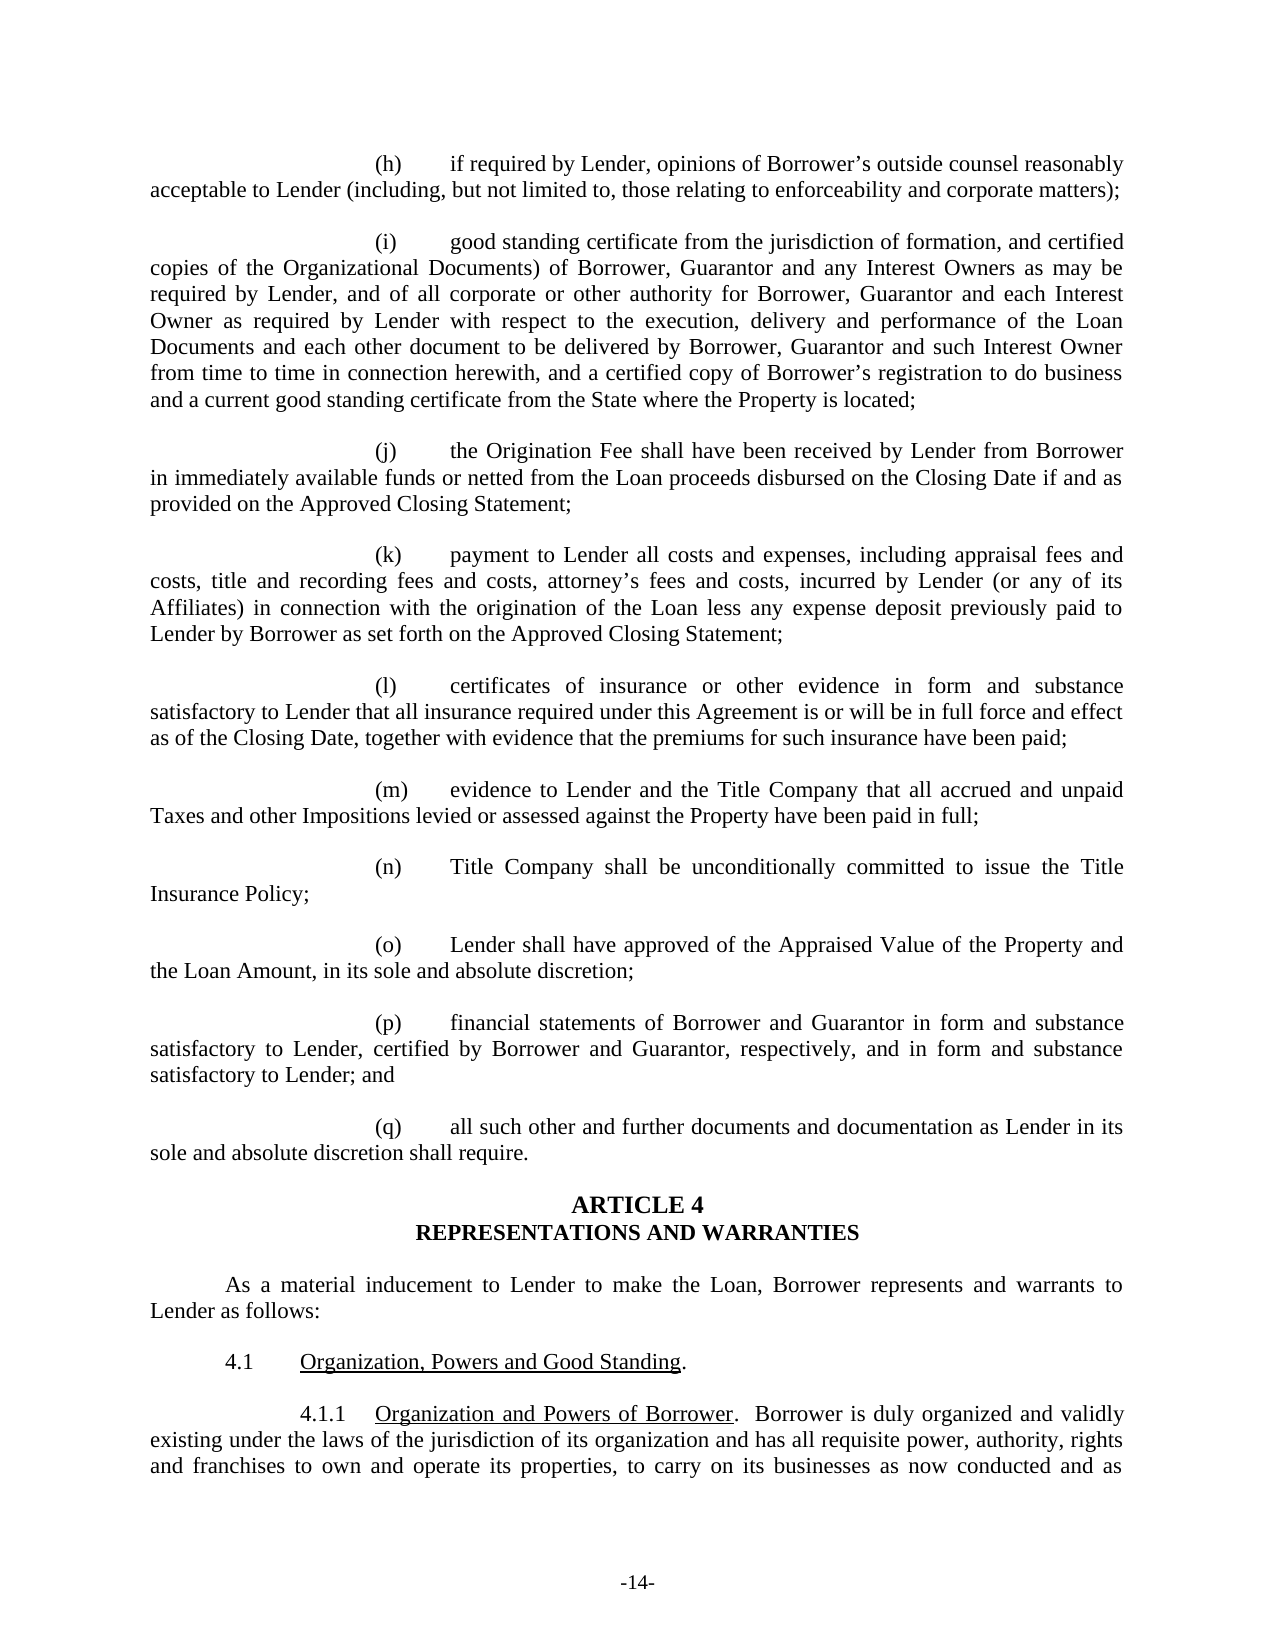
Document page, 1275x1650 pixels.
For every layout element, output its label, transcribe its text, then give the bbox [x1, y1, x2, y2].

subtitle all such other and further documents and documentation as Lender in its sole and absolute discretion shall require. [150, 1113, 1125, 1166]
subtitle evidence to Lender and the Title Company that all accrued and unpaid Taxes and other Impositions levied or assessed against the Property have been paid in full; [150, 776, 1125, 828]
subtitle the Origination Fee shall have been received by Lender from Borrower in immediately available funds or netted from the Loan proceeds disbursed on the Closing Date if and as provided on the Approved Closing Statement; [150, 437, 1125, 516]
subtitle REPRESENTATIONS AND WARRANTIES [150, 1191, 1125, 1246]
subtitle Title Company shall be unconditionally committed to issue the Title Insurance Policy; [150, 853, 1125, 906]
subtitle Organization, Powers and Good Standing. [150, 1348, 1125, 1375]
subtitle payment to Lender all costs and expenses, including appraisal fees and costs, title and recording fees and costs, attorney’s fees and costs, incurred by Lender (or any of its Affiliates) in connection with the origination of the Loan less any expense deposit previously paid to Lender by Borrower as set forth on the Approved Closing Statement; [150, 541, 1125, 647]
subtitle financial statements of Borrower and Guarantor in form and substance satisfactory to Lender, certified by Borrower and Guarantor, respectively, and in form and substance satisfactory to Lender; and [150, 1009, 1125, 1088]
subtitle if required by Lender, opinions of Borrower’s outside counsel reasonably acceptable to Lender (including, but not limited to, those relating to enforceability and corporate matters); [150, 150, 1125, 203]
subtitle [150, 1400, 1125, 1479]
text As a material inducement to Lender to make the Loan, Borrower represents and warrants to Lender as follows: [150, 1271, 1125, 1323]
subtitle Lender shall have approved of the Appraised Value of the Property and the Loan Amount, in its sole and absolute discretion; [150, 931, 1125, 984]
subtitle good standing certificate from the jurisdiction of formation, and certified copies of the Organizational Documents) of Borrower, Guarantor and any Interest Owners as may be required by Lender, and of all corporate or other authority for Borrower, Guarantor and each Interest Owner as required by Lender with respect to the execution, delivery and performance of the Loan Documents and each other document to be delivered by Borrower, Guarantor and such Interest Owner from time to time in connection herewith, and a certified copy of Borrower’s registration to do business and a current good standing certificate from the State where the Property is located; [150, 228, 1125, 412]
subtitle certificates of insurance or other evidence in form and substance satisfactory to Lender that all insurance required under this Agreement is or will be in full force and effect as of the Closing Date, together with evidence that the premiums for such insurance have been paid; [150, 672, 1125, 751]
